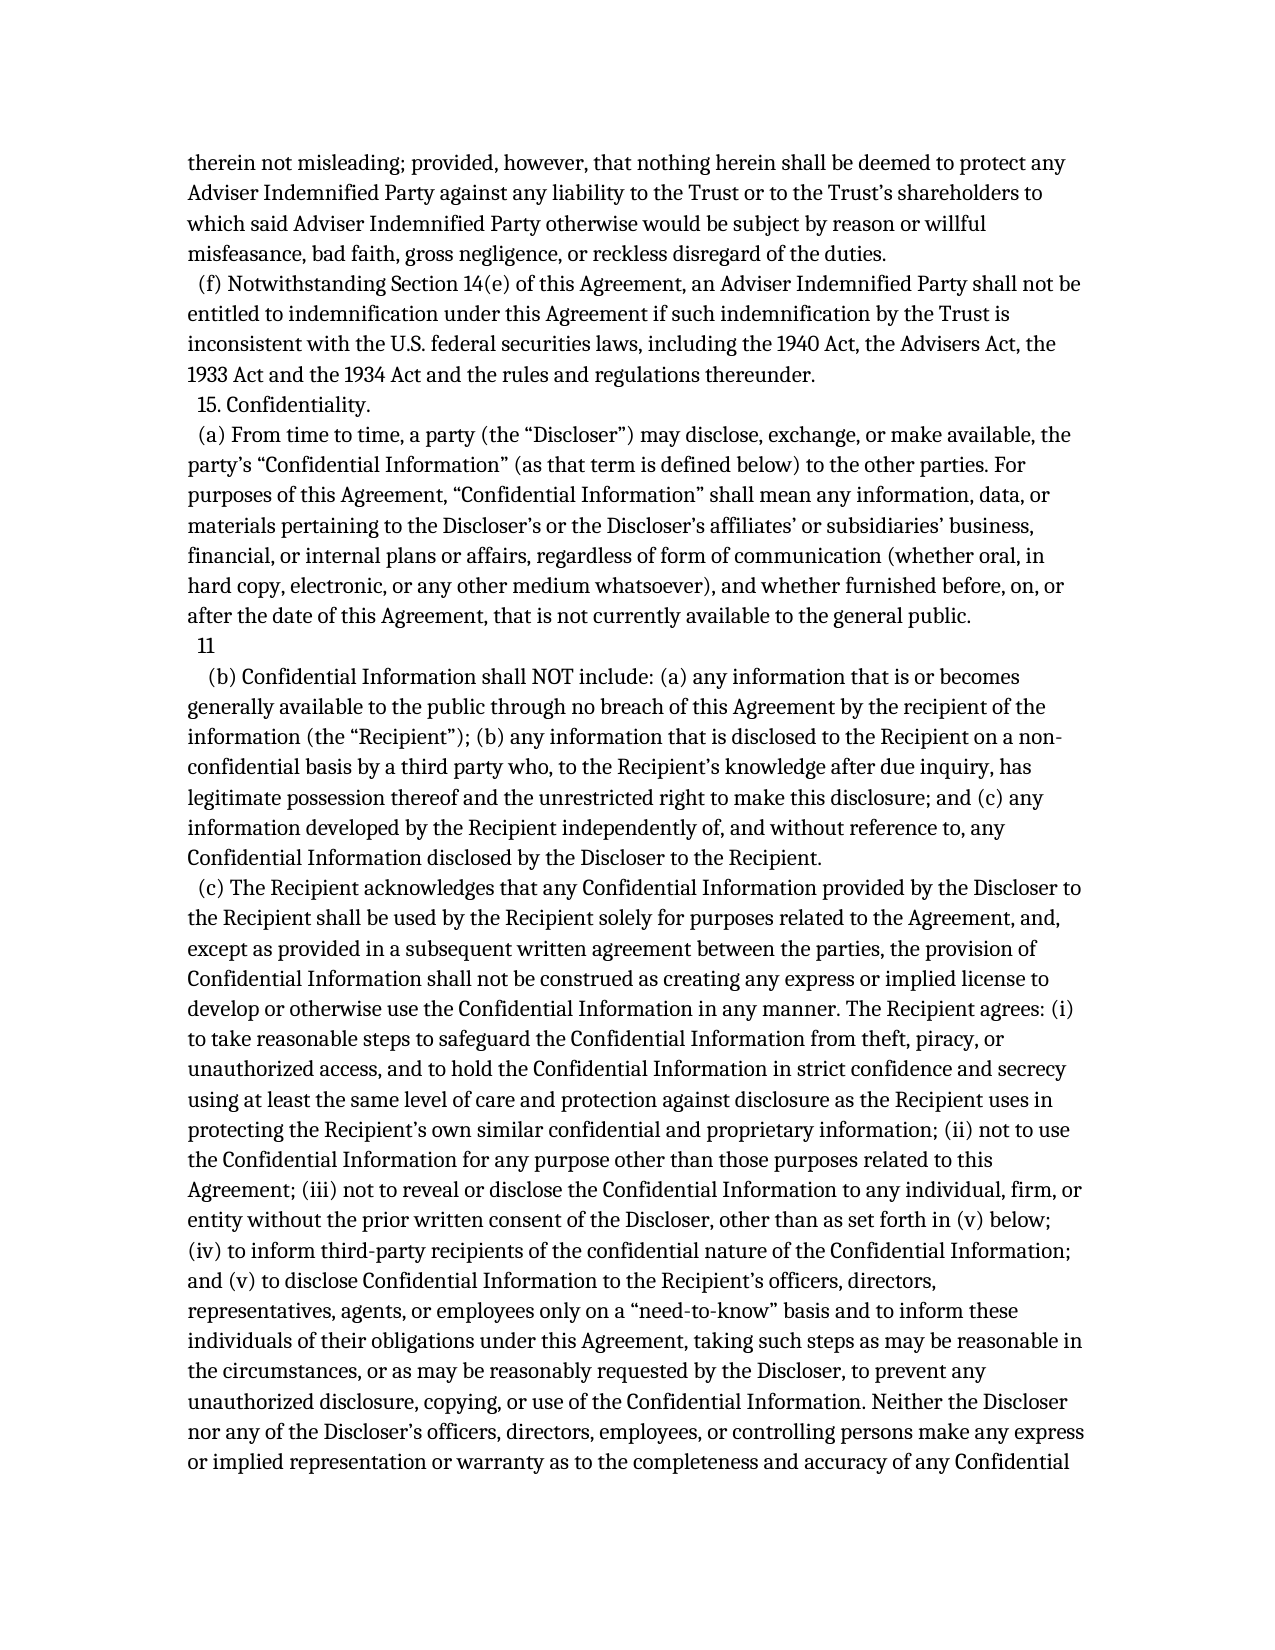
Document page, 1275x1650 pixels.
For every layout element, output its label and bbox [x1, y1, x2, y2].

text [187, 150, 1087, 1475]
